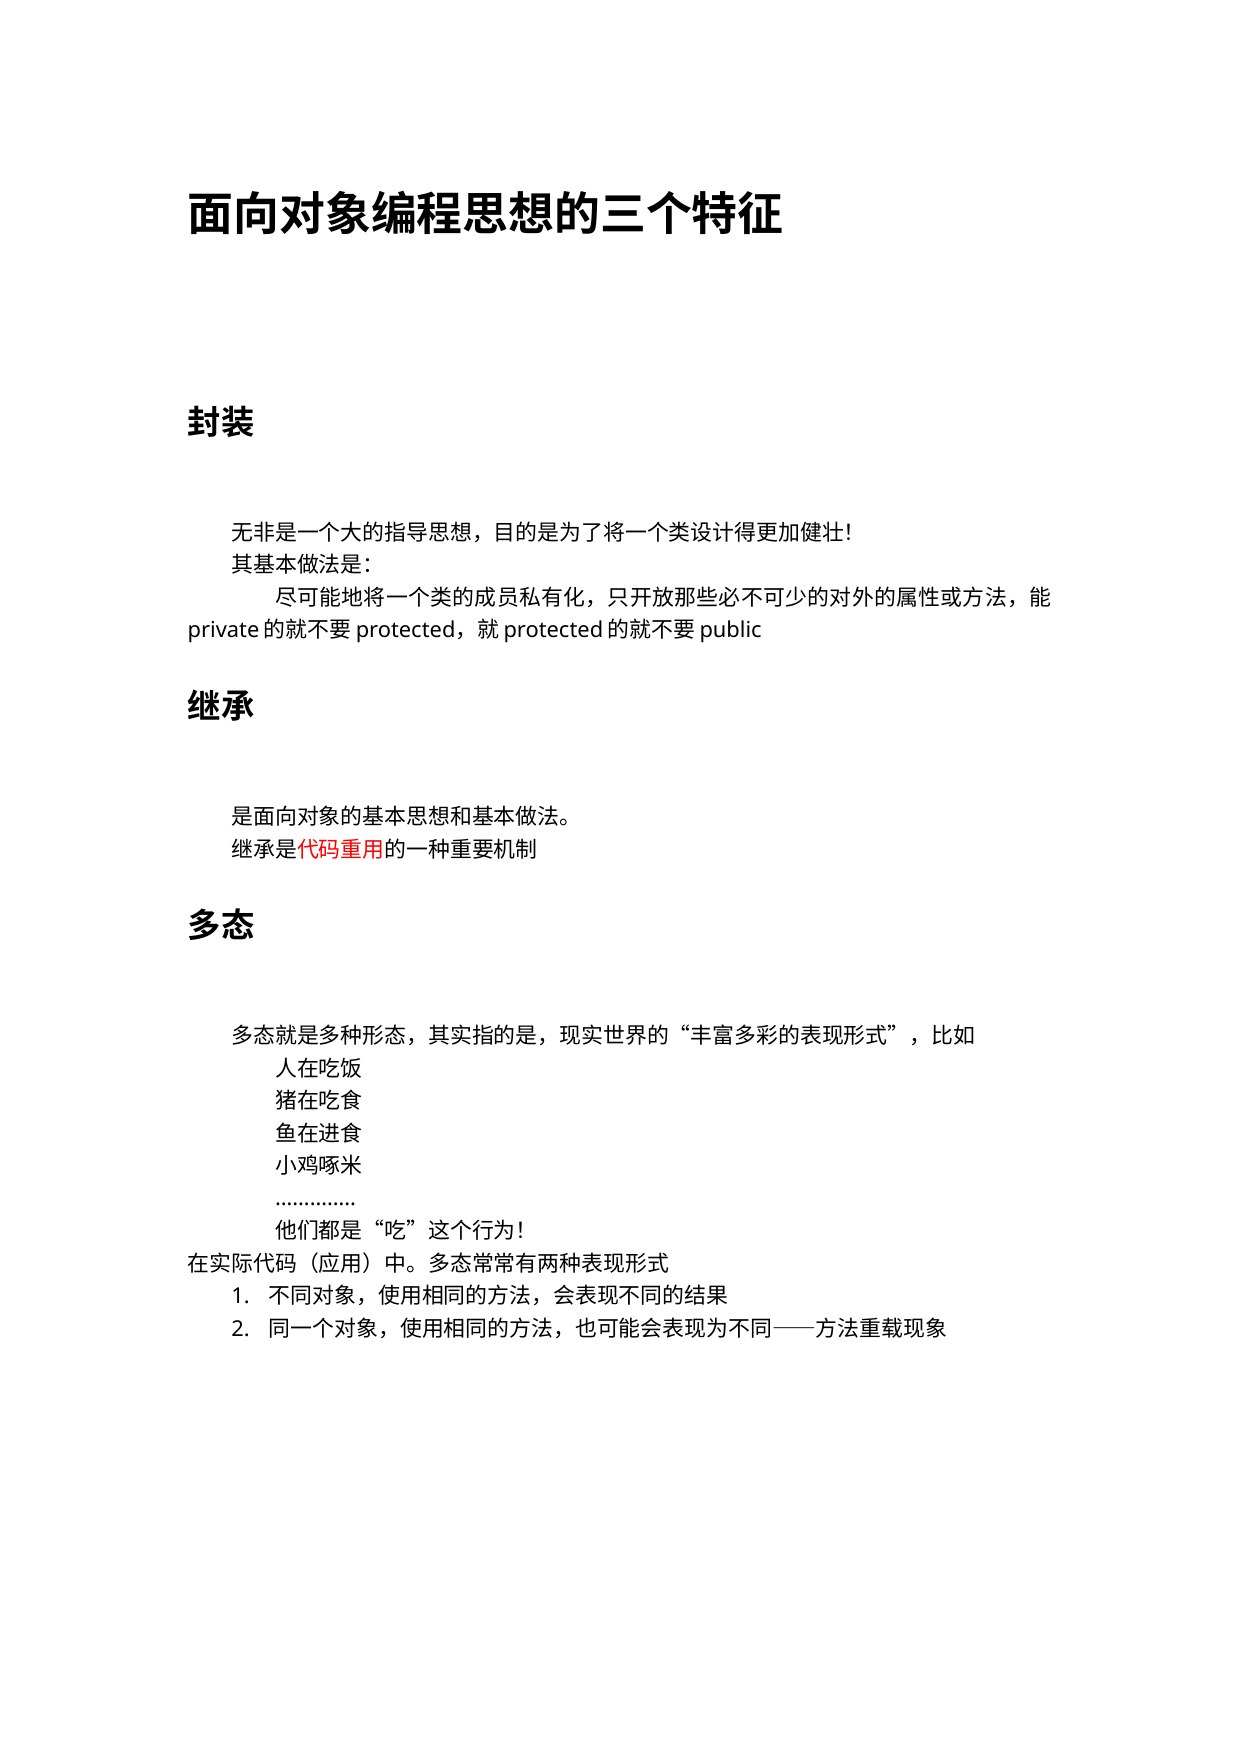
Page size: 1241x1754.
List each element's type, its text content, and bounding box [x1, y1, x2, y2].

list 同一个对象，使用相同的方法，也可能会表现为不同——方法重载现象 [231, 1311, 1053, 1343]
text 无非是一个大的指导思想，目的是为了将一个类设计得更加健壮！ [187, 514, 1053, 547]
text 他们都是“吃”这个行为！ [187, 1213, 1053, 1246]
text 猪在吃食 [187, 1083, 1053, 1116]
list 不同对象，使用相同的方法，会表现不同的结果 [231, 1278, 1053, 1311]
text 小鸡啄米 [187, 1148, 1053, 1181]
subtitle 多态 [187, 891, 1053, 956]
text 继承是代码重用的一种重要机制 [187, 831, 1053, 864]
subtitle 面向对象编程思想的三个特征 [187, 162, 1053, 259]
text 在实际代码（应用）中。多态常常有两种表现形式 [187, 1246, 1053, 1278]
text ………….. [187, 1181, 1053, 1213]
subtitle 封装 [187, 387, 1053, 452]
text 人在吃饭 [187, 1051, 1053, 1083]
text 其基本做法是： 尽可能地将一个类的成员私有化，只开放那些必不可少的对外的属性或方法，能private的就不要protected，就protected的就不要public [187, 547, 1053, 644]
text 是面向对象的基本思想和基本做法。 [187, 799, 1053, 831]
text 多态就是多种形态，其实指的是，现实世界的“丰富多彩的表现形式”，比如 [187, 1018, 1053, 1051]
text 鱼在进食 [187, 1116, 1053, 1148]
subtitle 继承 [187, 672, 1053, 737]
